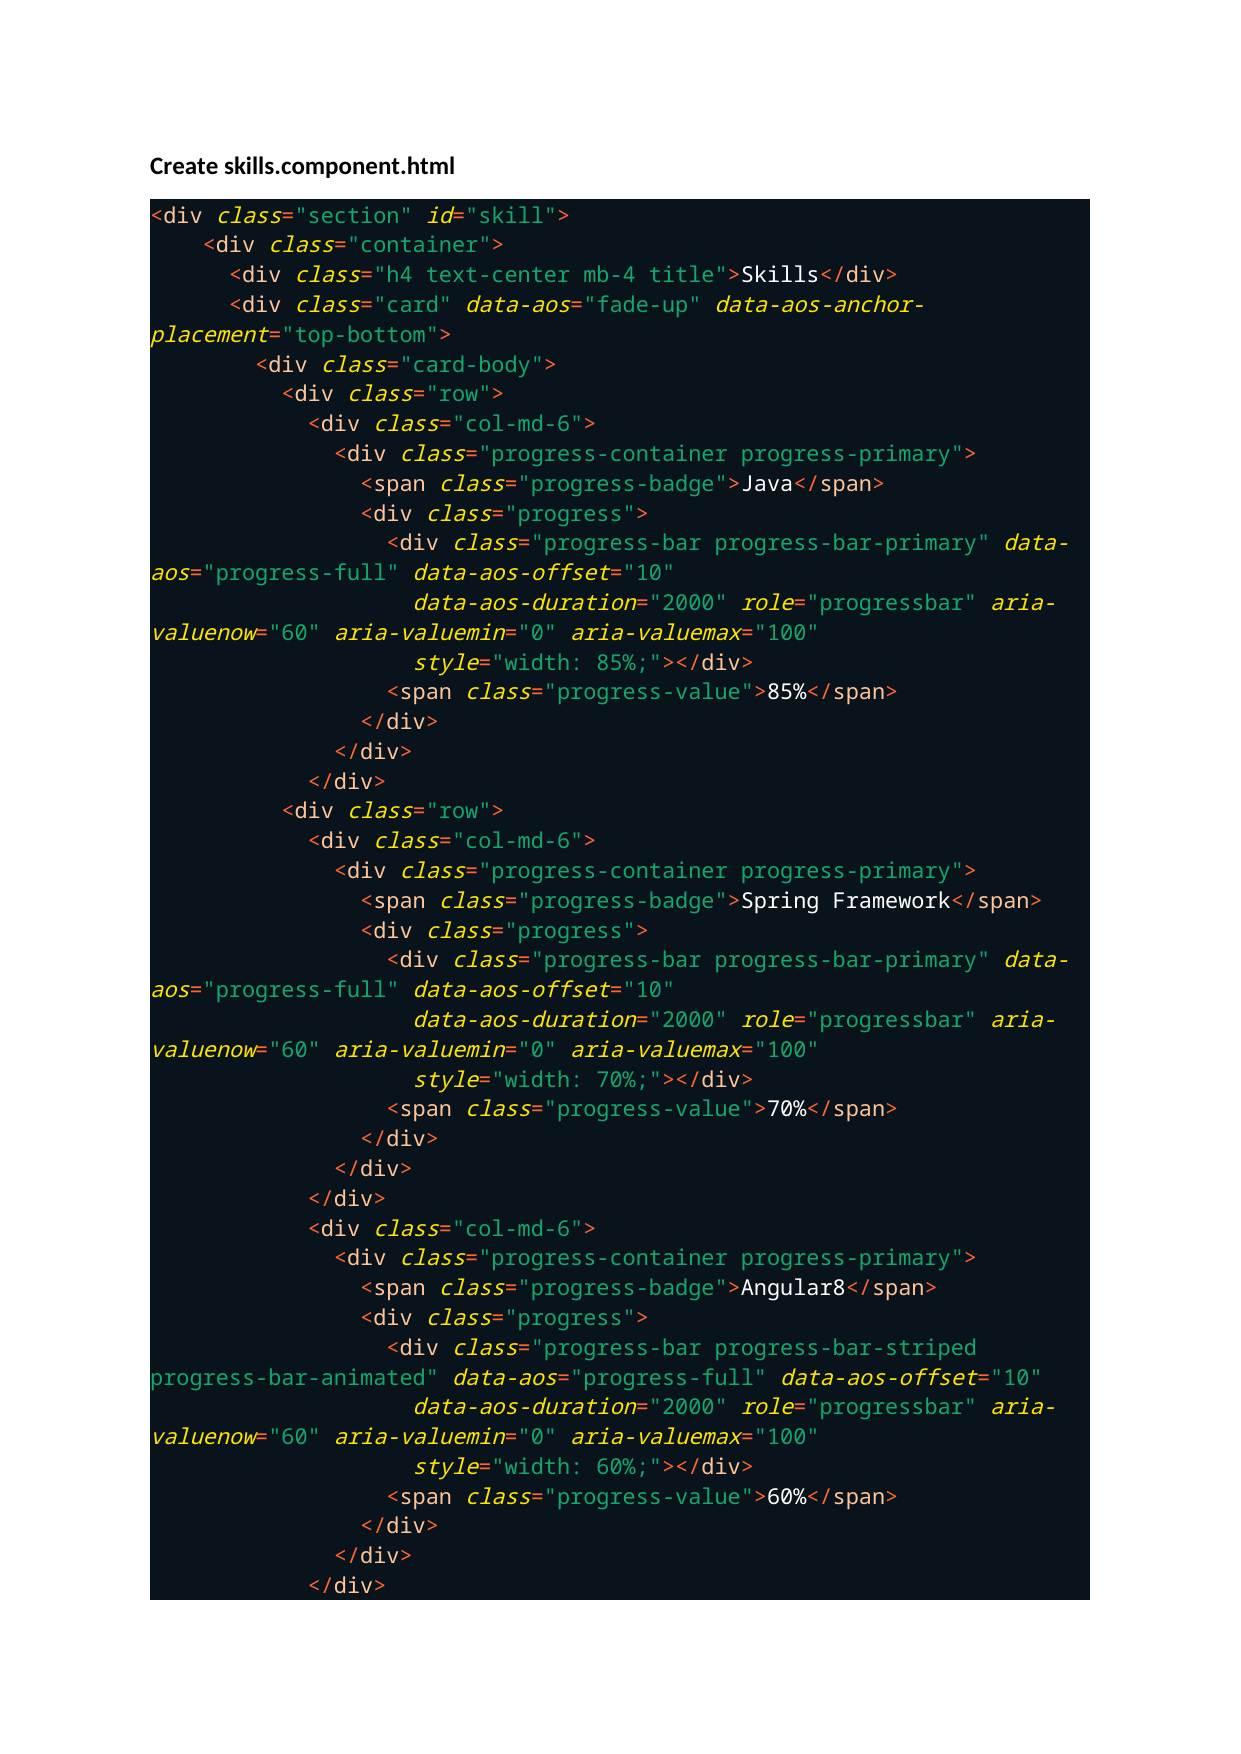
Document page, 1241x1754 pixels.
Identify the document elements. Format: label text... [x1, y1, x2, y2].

text <div class="section" id="skill"> [150, 199, 1090, 229]
text </div> [150, 1123, 1090, 1153]
text style="width: 60%;"></div> [150, 1451, 1090, 1481]
text <div class="container"> [150, 229, 1090, 259]
text data-aos-duration="2000" role="progressbar" aria-valuenow="60" aria-valuemin="0" aria-valuemax="100" [150, 1391, 1090, 1451]
text </div> [150, 766, 1090, 795]
text <div class="card-body"> [150, 348, 1090, 378]
text data-aos-duration="2000" role="progressbar" aria-valuenow="60" aria-valuemin="0" aria-valuemax="100" [150, 587, 1090, 646]
text </div> [150, 736, 1090, 766]
text <div class="progress-container progress-primary"> [150, 1242, 1090, 1272]
text <span class="progress-badge">Java</span> [150, 468, 1090, 497]
text data-aos-duration="2000" role="progressbar" aria-valuenow="60" aria-valuemin="0" aria-valuemax="100" [150, 1004, 1090, 1063]
text <div class="progress-bar progress-bar-primary" data-aos="progress-full" data-aos-offset="10" [150, 944, 1090, 1004]
text <span class="progress-badge">Angular8</span> [150, 1272, 1090, 1302]
text <div class="col-md-6"> [150, 825, 1090, 855]
text <div class="progress-bar progress-bar-striped progress-bar-animated" data-aos="progress-full" data-aos-offset="10" [150, 1332, 1090, 1391]
text <span class="progress-value">70%</span> [150, 1093, 1090, 1123]
text <span class="progress-value">85%</span> [150, 676, 1090, 706]
text </div> [150, 1153, 1090, 1183]
text <div class="h4 text-center mb-4 title">Skills</div> [150, 259, 1090, 289]
text <div class="progress"> [150, 497, 1090, 527]
text <span class="progress-value">60%</span> [150, 1481, 1090, 1510]
text <span class="progress-badge">Spring Framework</span> [150, 885, 1090, 914]
text <div class="progress"> [150, 1302, 1090, 1332]
text </div> [150, 1183, 1090, 1212]
text <div class="col-md-6"> [150, 408, 1090, 438]
text <div class="row"> [150, 795, 1090, 825]
text </div> [150, 1510, 1090, 1540]
text </div> [150, 706, 1090, 736]
text Create skills.component.html [150, 150, 1090, 181]
text <div class="progress-container progress-primary"> [150, 855, 1090, 885]
text <div class="progress"> [150, 914, 1090, 944]
text <div class="col-md-6"> [150, 1212, 1090, 1242]
text <div class="row"> [150, 378, 1090, 408]
text style="width: 85%;"></div> [150, 646, 1090, 676]
text style="width: 70%;"></div> [150, 1063, 1090, 1093]
text </div> [150, 1570, 1090, 1600]
text </div> [150, 1540, 1090, 1570]
text <div class="card" data-aos="fade-up" data-aos-anchor-placement="top-bottom"> [150, 289, 1090, 348]
text <div class="progress-bar progress-bar-primary" data-aos="progress-full" data-aos-offset="10" [150, 527, 1090, 587]
text <div class="progress-container progress-primary"> [150, 438, 1090, 468]
